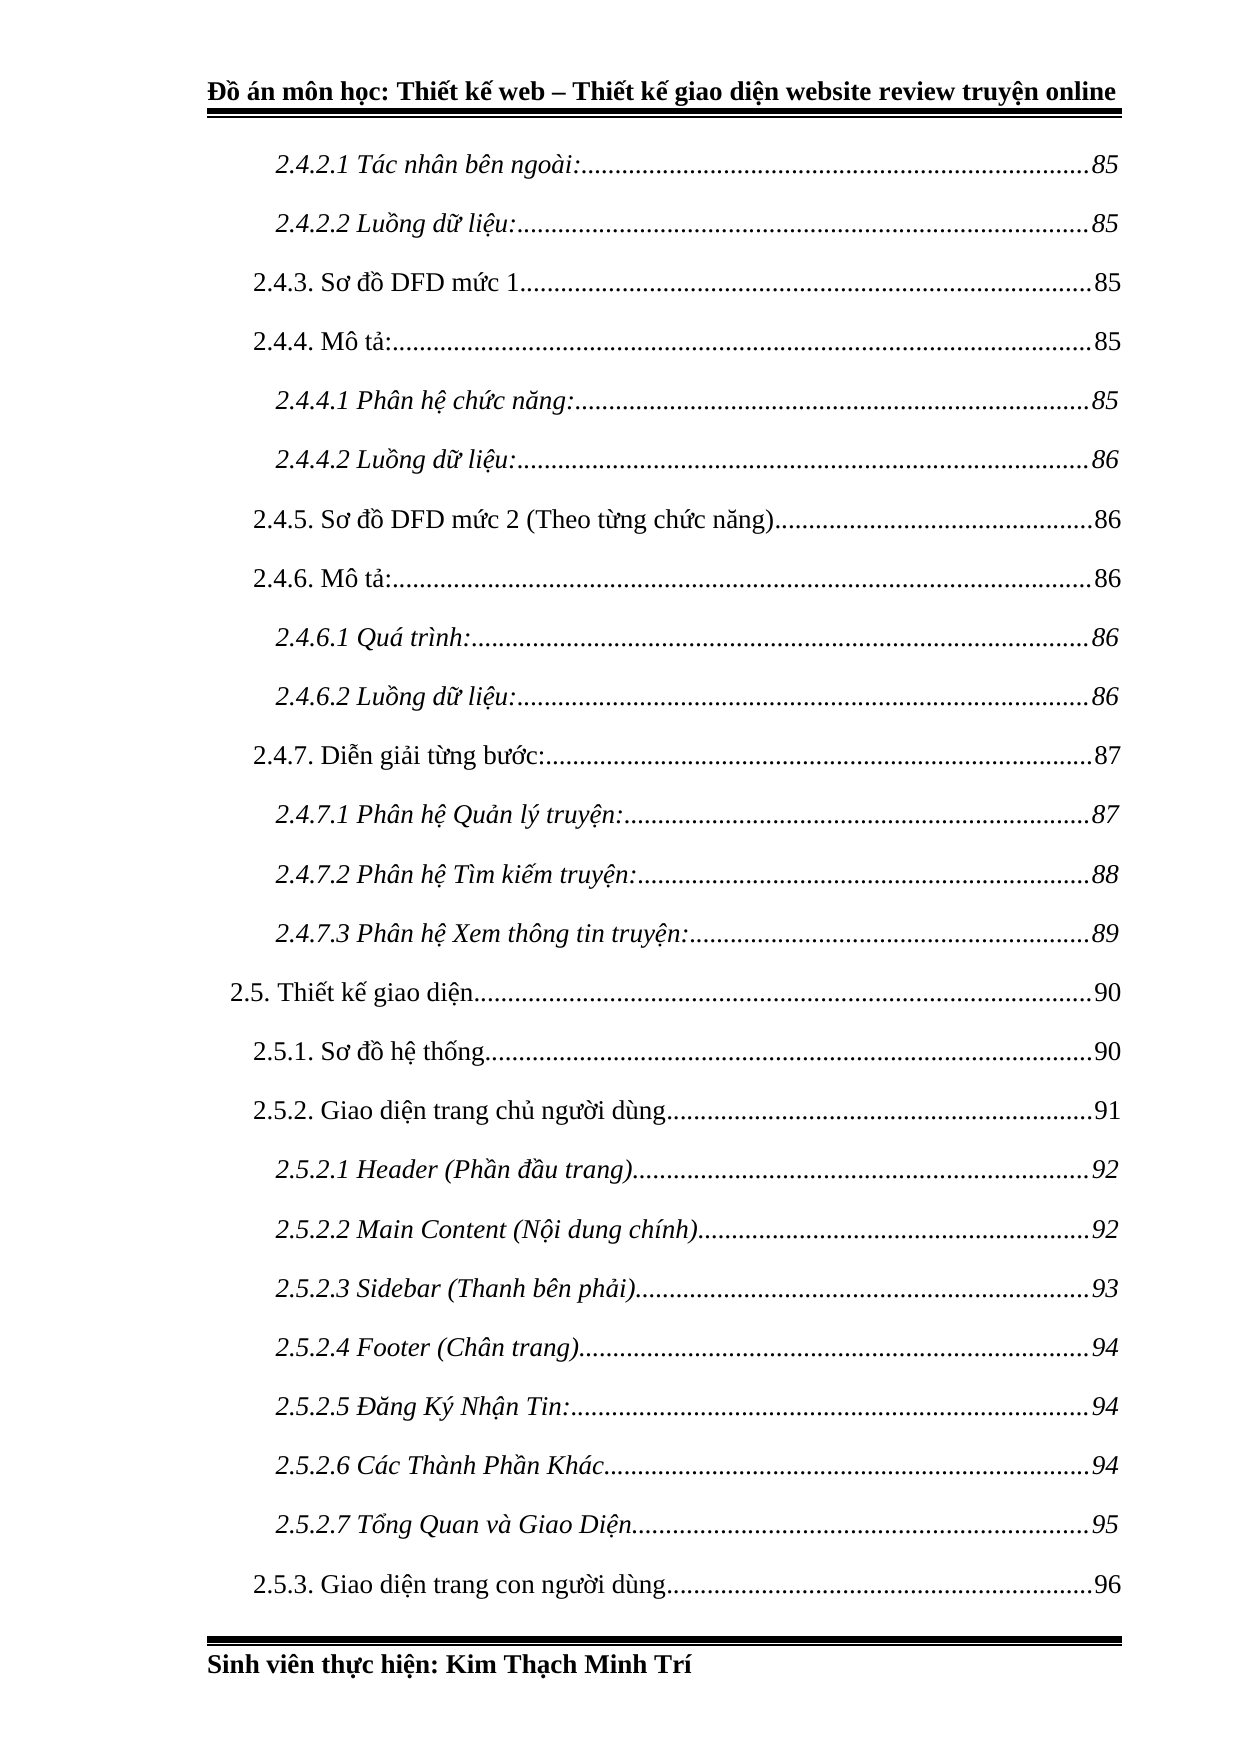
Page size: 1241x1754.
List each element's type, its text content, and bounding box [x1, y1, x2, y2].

text 2.4.7. Diễn giải từng bước: 87 [253, 739, 1122, 771]
text 2.5.1. Sơ đồ hệ thống 90 [253, 1035, 1122, 1066]
text 2.5. Thiết kế giao diện 90 [230, 976, 1122, 1007]
text 2.4.5. Sơ đồ DFD mức 2 (Theo từng chức năng) 86 [253, 503, 1122, 534]
text 2.4.6. Mô tả: 86 [253, 562, 1122, 593]
text 2.4.7.2 Phân hệ Tìm kiếm truyện: 88 [275, 858, 1122, 889]
text 2.5.2. Giao diện trang chủ người dùng 91 [253, 1094, 1122, 1126]
text 2.5.2.6 Các Thành Phần Khác 94 [275, 1449, 1122, 1481]
text 2.4.6.2 Luồng dữ liệu: 86 [275, 680, 1122, 711]
text 2.5.2.7 Tổng Quan và Giao Diện 95 [275, 1508, 1122, 1540]
text 2.4.4. Mô tả: 85 [253, 325, 1122, 356]
text 2.4.2.2 Luồng dữ liệu: 85 [275, 207, 1122, 238]
text 2.5.2.2 Main Content (Nội dung chính) 92 [275, 1213, 1122, 1244]
text 2.5.2.4 Footer (Chân trang) 94 [275, 1331, 1122, 1362]
text 2.5.3. Giao diện trang con người dùng 96 [253, 1568, 1122, 1599]
text 2.4.3. Sơ đồ DFD mức 1 85 [253, 266, 1122, 297]
text 2.5.2.1 Header (Phần đầu trang) 92 [275, 1153, 1122, 1185]
text 2.5.2.3 Sidebar (Thanh bên phải) 93 [275, 1272, 1122, 1303]
text 2.5.2.5 Đăng Ký Nhận Tin: 94 [275, 1390, 1122, 1421]
text 2.4.4.2 Luồng dữ liệu: 86 [275, 443, 1122, 475]
text 2.4.4.1 Phân hệ chức năng: 85 [275, 384, 1122, 416]
text 2.4.7.1 Phân hệ Quản lý truyện: 87 [275, 798, 1122, 830]
text 2.4.2.1 Tác nhân bên ngoài: 85 [275, 148, 1122, 179]
text 2.4.6.1 Quá trình: 86 [275, 621, 1122, 652]
text 2.4.7.3 Phân hệ Xem thông tin truyện: 89 [275, 917, 1122, 948]
